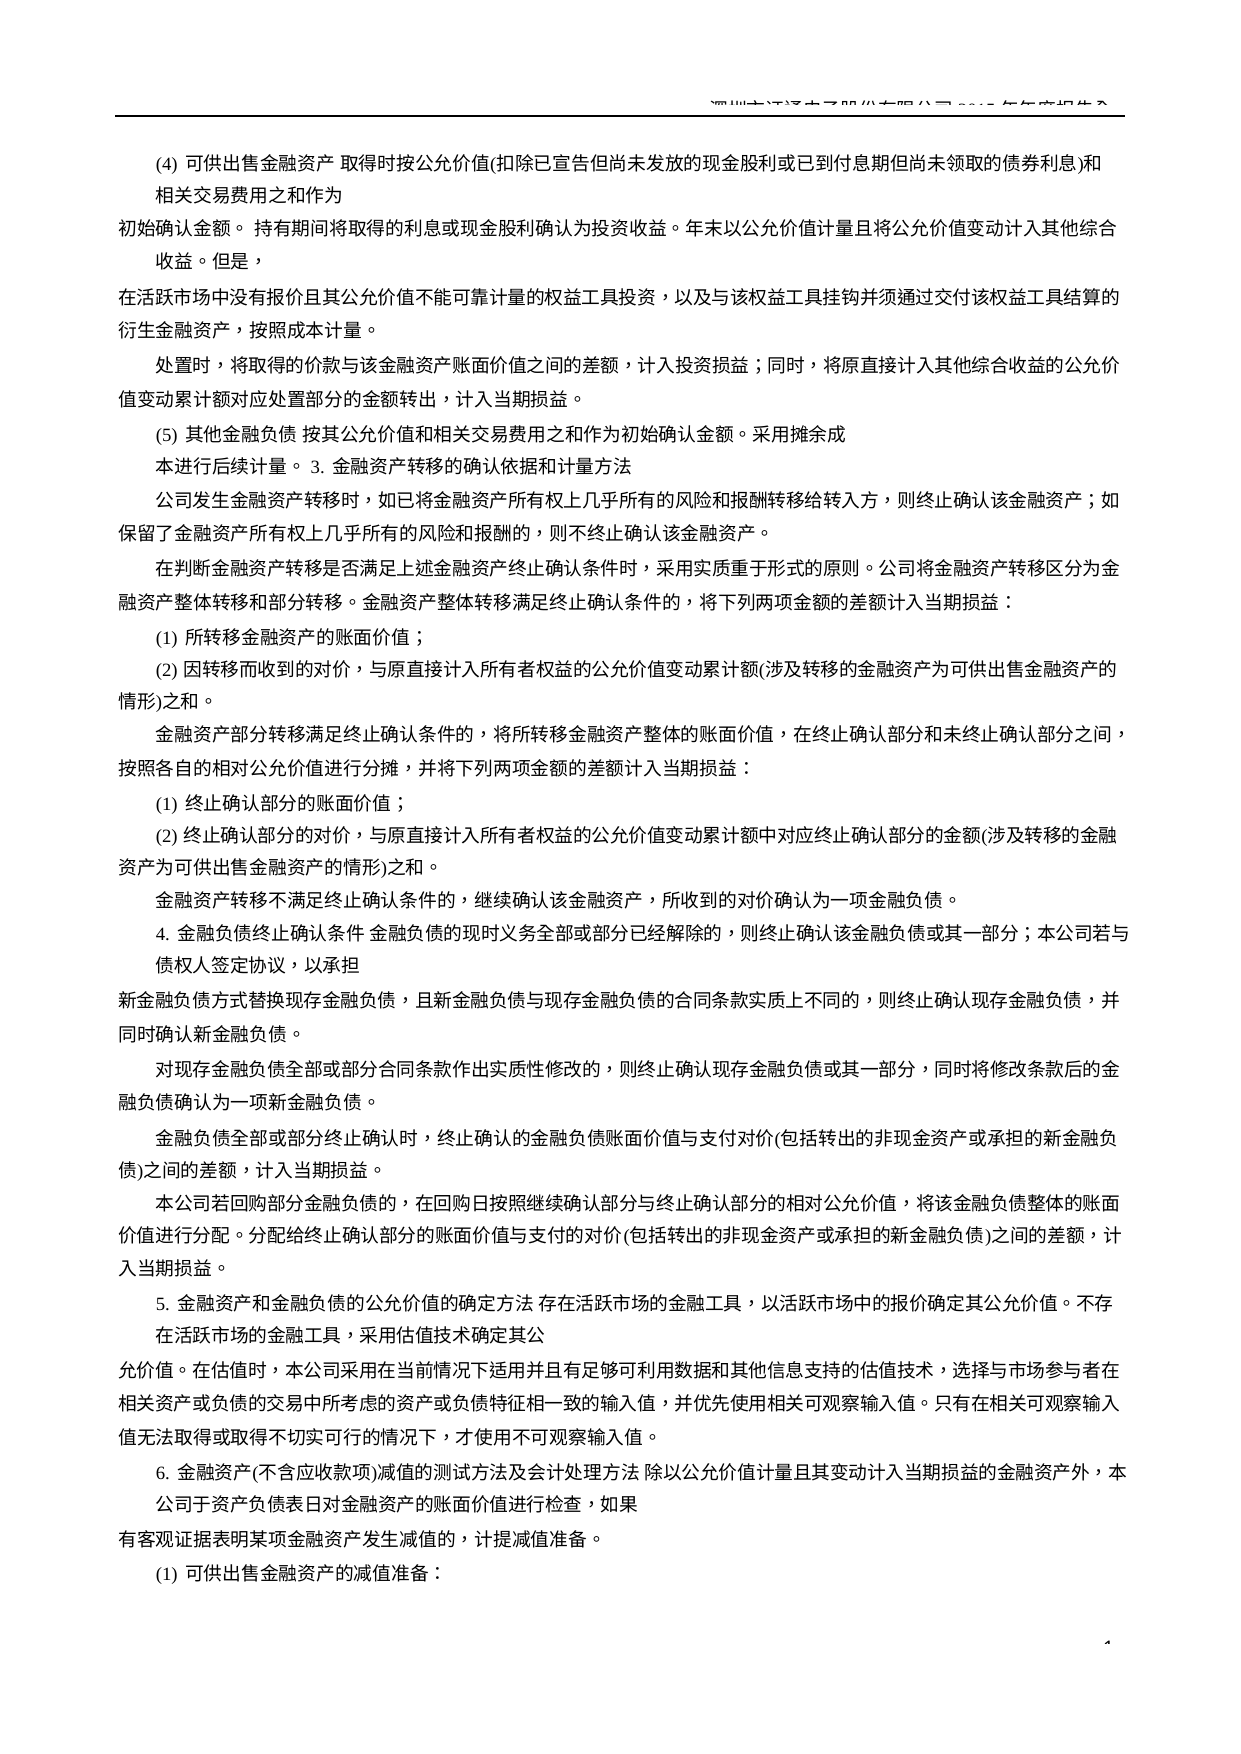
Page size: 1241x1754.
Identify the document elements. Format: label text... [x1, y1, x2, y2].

text 金融资产转移不满足终止确认条件的，继续确认该金融资产，所收到的对价确认为一项金融负债。 [156, 887, 1131, 913]
text (1) 终止确认部分的账面价值； [156, 790, 1131, 816]
text 初始确认金额。 持有期间将取得的利息或现金股利确认为投资收益。年末以公允价值计量且将公允价值变动计入其他综合收益。但是， [118, 215, 1133, 274]
text 允价值。在估值时，本公司采用在当前情况下适用并且有足够可利用数据和其他信息支持的估值技术，选择与市场参与者在 相关资产或负债的交易中所考虑的资产或负债特征相一致的输入值，并优先使用相关可观察输入值。只有在相关可观察输入 值无法取得或取得不切实可行的情况下，才使用不可观察输入值。 [118, 1357, 1122, 1449]
text 对现存金融负债全部或部分合同条款作出实质性修改的，则终止确认现存金融负债或其一部分，同时将修改条款后的金 融负债确认为一项新金融负债。 [118, 1056, 1131, 1115]
text 本公司若回购部分金融负债的，在回购日按照继续确认部分与终止确认部分的相对公允价值，将该金融负债整体的账面 价值进行分配。分配给终止确认部分的账面价值与支付的对价(包括转出的非现金资产或承担的新金融负债)之间的差额，计 入当期损益。 [118, 1190, 1122, 1281]
text (1) 可供出售金融资产的减值准备： [156, 1560, 1131, 1585]
text 4. 金融负债终止确认条件 金融负债的现时义务全部或部分已经解除的，则终止确认该金融负债或其一部分；本公司若与债权人签定协议，以承担 [156, 921, 1131, 978]
text 金融负债全部或部分终止确认时，终止确认的金融负债账面价值与支付对价(包括转出的非现金资产或承担的新金融负 债)之间的差额，计入当期损益。 [118, 1125, 1120, 1182]
text 在活跃市场中没有报价且其公允价值不能可靠计量的权益工具投资，以及与该权益工具挂钩并须通过交付该权益工具结算的 衍生金融资产，按照成本计量。 [118, 284, 1122, 343]
text 5. 金融资产和金融负债的公允价值的确定方法 存在活跃市场的金融工具，以活跃市场中的报价确定其公允价值。不存在活跃市场的金融工具，采用估值技术确定其公 [156, 1290, 1131, 1348]
text (4) 可供出售金融资产 取得时按公允价值(扣除已宣告但尚未发放的现金股利或已到付息期但尚未领取的债券利息)和相关交易费用之和作为 [156, 150, 1108, 208]
text 在判断金融资产转移是否满足上述金融资产终止确认条件时，采用实质重于形式的原则。公司将金融资产转移区分为金 融资产整体转移和部分转移。金融资产整体转移满足终止确认条件的，将下列两项金额的差额计入当期损益： [118, 556, 1131, 614]
text (2) 终止确认部分的对价，与原直接计入所有者权益的公允价值变动累计额中对应终止确认部分的金额(涉及转移的金融 资产为可供出售金融资产的情形)之和。 [118, 822, 1131, 879]
text 公司发生金融资产转移时，如已将金融资产所有权上几乎所有的风险和报酬转移给转入方，则终止确认该金融资产；如 保留了金融资产所有权上几乎所有的风险和报酬的，则不终止确认该金融资产。 [118, 487, 1131, 546]
text 金融资产部分转移满足终止确认条件的，将所转移金融资产整体的账面价值，在终止确认部分和未终止确认部分之间， 按照各自的相对公允价值进行分摊，并将下列两项金额的差额计入当期损益： [118, 721, 1133, 780]
text 新金融负债方式替换现存金融负债，且新金融负债与现存金融负债的合同条款实质上不同的，则终止确认现存金融负债，并 同时确认新金融负债。 [118, 988, 1122, 1047]
text (1) 所转移金融资产的账面价值； [156, 624, 1131, 650]
text 有客观证据表明某项金融资产发生减值的，计提减值准备。 [118, 1526, 1142, 1552]
text 处置时，将取得的价款与该金融资产账面价值之间的差额，计入投资损益；同时，将原直接计入其他综合收益的公允价 值变动累计额对应处置部分的金额转出，计入当期损益。 [118, 353, 1131, 411]
text 6. 金融资产(不含应收款项)减值的测试方法及会计处理方法 除以公允价值计量且其变动计入当期损益的金融资产外，本公司于资产负债表日对金融资产的账面价值进行检查，如果 [156, 1459, 1131, 1517]
text (5) 其他金融负债 按其公允价值和相关交易费用之和作为初始确认金额。采用摊余成本进行后续计量。 3. 金融资产转移的确认依据和计量方法 [156, 421, 852, 479]
text (2) 因转移而收到的对价，与原直接计入所有者权益的公允价值变动累计额(涉及转移的金融资产为可供出售金融资产的 情形)之和。 [118, 656, 1131, 714]
